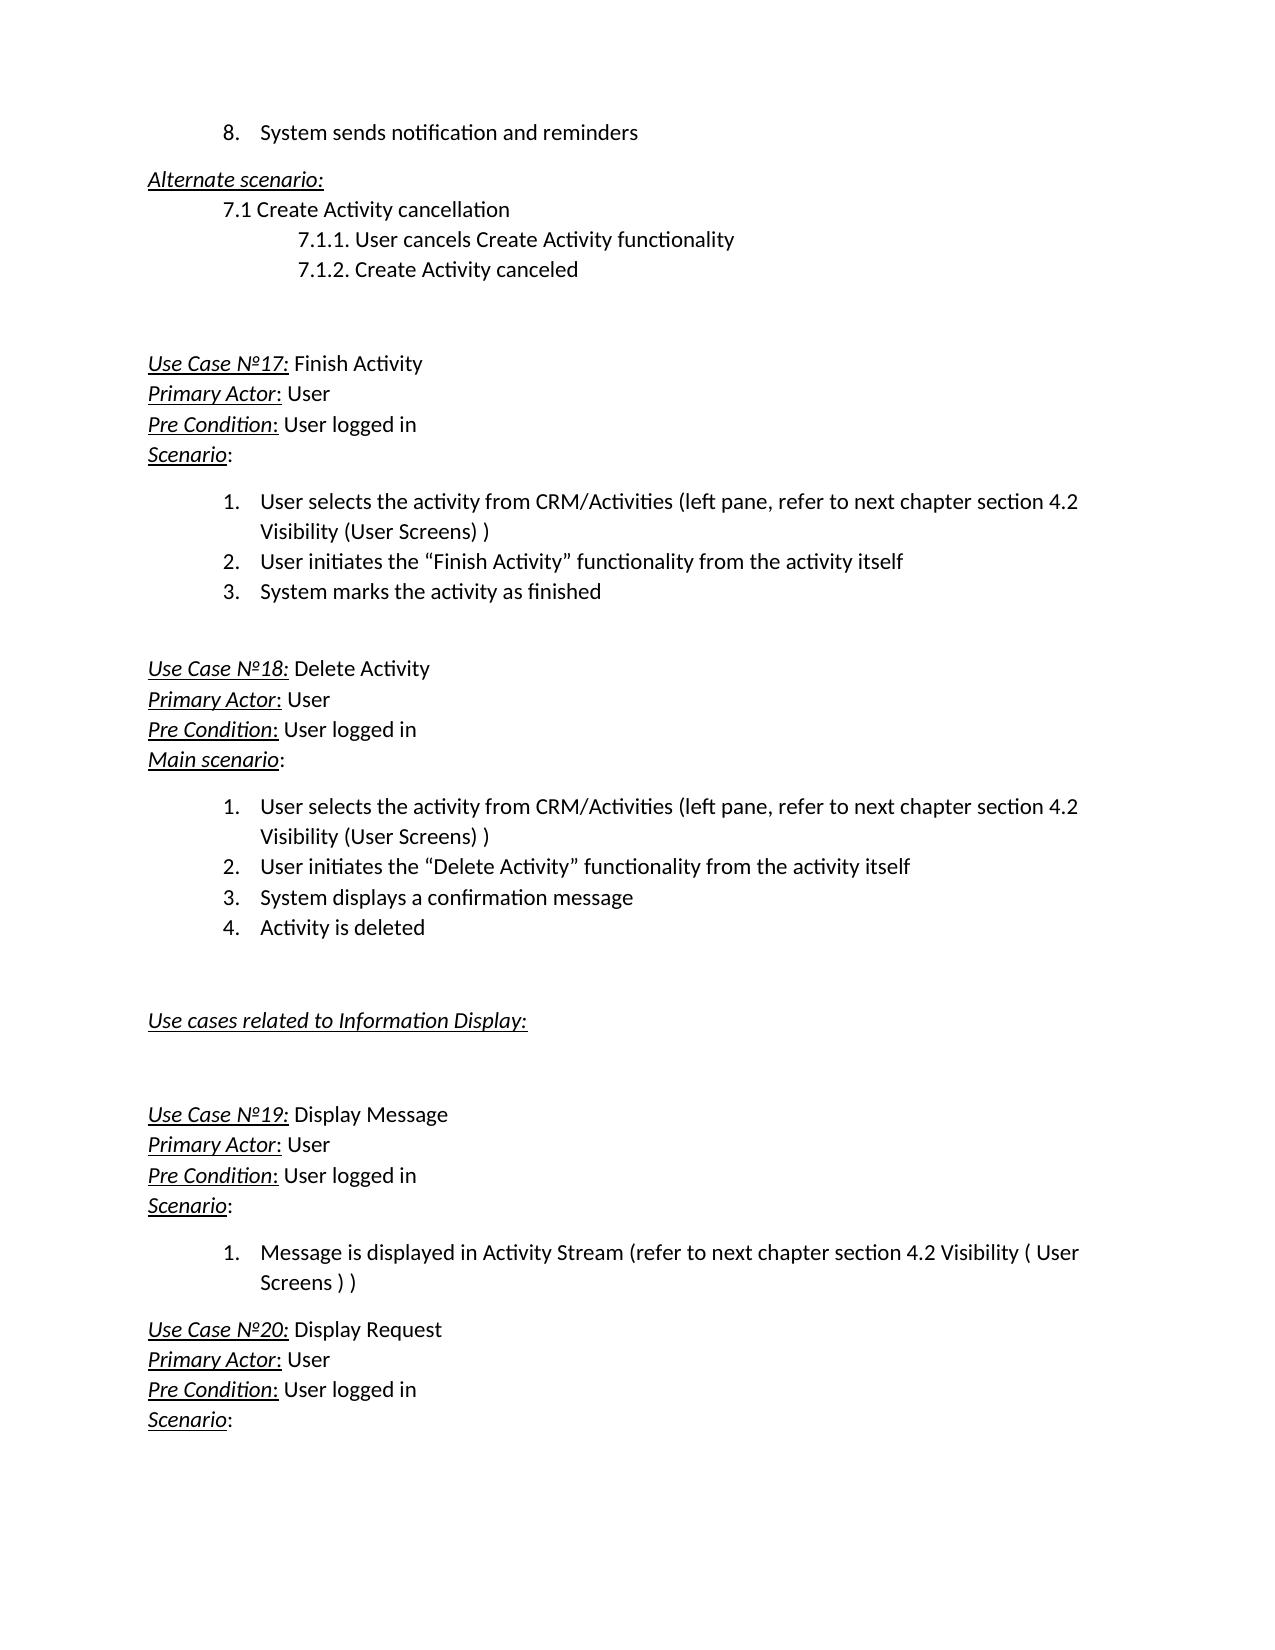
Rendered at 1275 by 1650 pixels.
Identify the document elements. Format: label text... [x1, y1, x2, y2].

text Use Case №19: Display Message Primary Actor: User Pre Condition: User logged in Scenario: [148, 1100, 1127, 1219]
text Use Case №18: Delete Activity Primary Actor: User Pre Condition: User logged in Main scenario: [148, 654, 1127, 773]
list System marks the activity as finished [223, 577, 1127, 636]
list User selects the activity from CRM/Activities (left pane, refer to next chapter section 4.2 Visibility (User Screens) ) [223, 487, 1127, 545]
list System sends notification and reminders [223, 118, 1127, 146]
list Message is displayed in Activity Stream (refer to next chapter section 4.2 Visibility ( User Screens ) ) [223, 1238, 1127, 1296]
text Use Case №20: Display Request Primary Actor: User Pre Condition: User logged in Scenario: [148, 1315, 1127, 1434]
list Activity is deleted [223, 913, 1127, 941]
list User selects the activity from CRM/Activities (left pane, refer to next chapter section 4.2 Visibility (User Screens) ) [223, 792, 1127, 850]
text Use Case №17: Finish Activity Primary Actor: User Pre Condition: User logged in Scenario: [148, 349, 1127, 468]
text Alternate scenario: 7.1 Create Activity cancellation 7.1.1. User cancels Create Activity functionality 7.1.2. Create Activity canceled [148, 165, 1127, 284]
list User initiates the “Delete Activity” functionality from the activity itself [223, 852, 1127, 881]
list System displays a confirmation message [223, 883, 1127, 911]
text Use cases related to Information Display: [148, 1007, 1127, 1035]
list User initiates the “Finish Activity” functionality from the activity itself [223, 547, 1127, 575]
